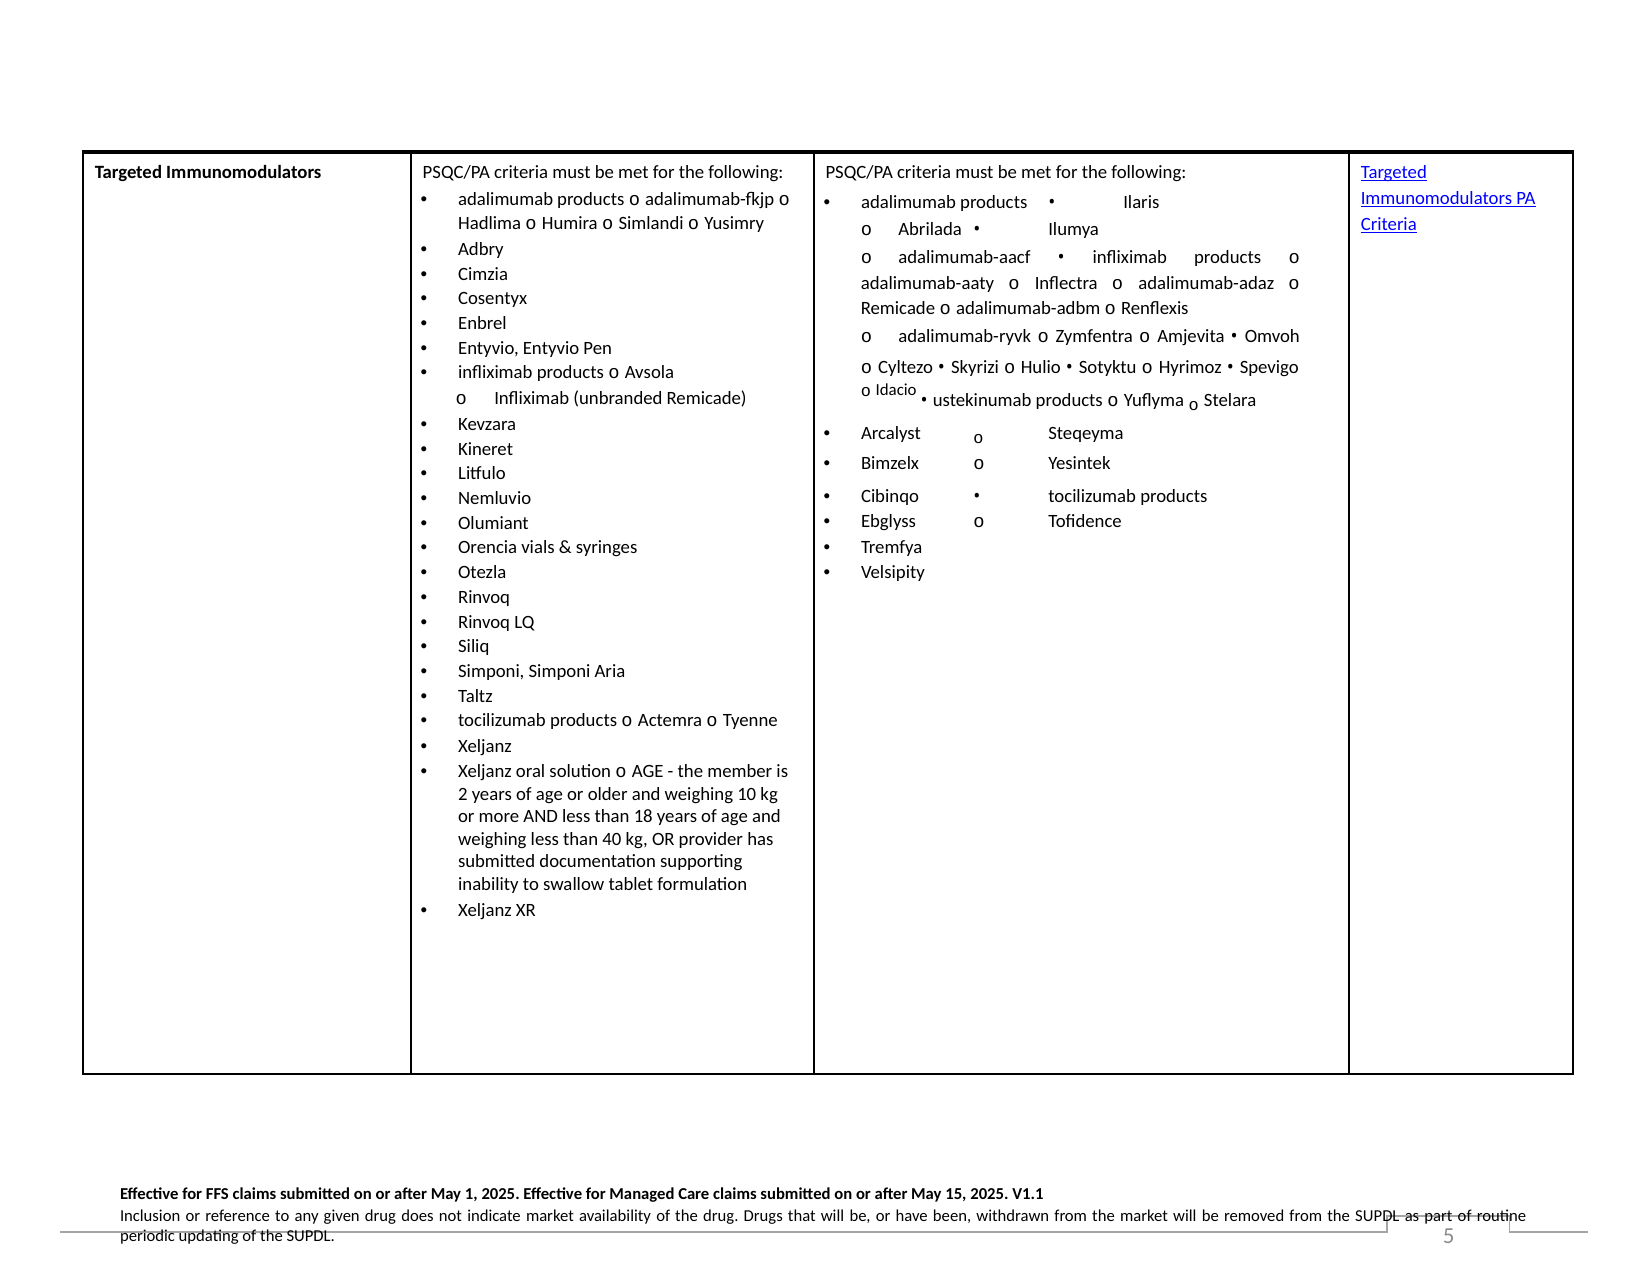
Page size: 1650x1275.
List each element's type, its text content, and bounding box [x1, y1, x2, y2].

table_cell PSQC/PA criteria must be met for the following: adalimumab products • Ilaris Abrilada • Ilumya adalimumab-aacf • infliximab products o adalimumab-aaty o Inflectra o adalimumab-adaz o Remicade o adalimumab-adbm o Renflexis adalimumab-ryvk o Zymfentra o Amjevita • Omvoh o Cyltezo • Skyrizi o Hulio • Sotyktu o Hyrimoz • Spevigo o Idacio • ustekinumab products o Yuflyma o Stelara Arcalyst o Steqeyma Bimzelx o Yesintek Cibinqo • tocilizumab products Ebglyss o Tofidence Tremfya Velsipity [815, 154, 1348, 1073]
table_cell Targeted Immunomodulators PA Criteria [1350, 154, 1572, 1073]
table_cell Targeted Immunomodulators [84, 154, 410, 1073]
table_cell PSQC/PA criteria must be met for the following: adalimumab products o adalimumab-fkjp o Hadlima o Humira o Simlandi o Yusimry Adbry Cimzia Cosentyx Enbrel Entyvio, Entyvio Pen infliximab products o Avsola o Infliximab (unbranded Remicade) Kevzara Kineret Litfulo Nemluvio Olumiant Orencia vials & syringes Otezla Rinvoq Rinvoq LQ Siliq Simponi, Simponi Aria Taltz tocilizumab products o Actemra o Tyenne Xeljanz Xeljanz oral solution o AGE - the member is 2 years of age or older and weighing 10 kg or more AND less than 18 years of age and weighing less than 40 kg, OR provider has submitted documentation supporting inability to swallow tablet formulation Xeljanz XR [412, 154, 813, 1073]
picture [1407, 1217, 1490, 1237]
